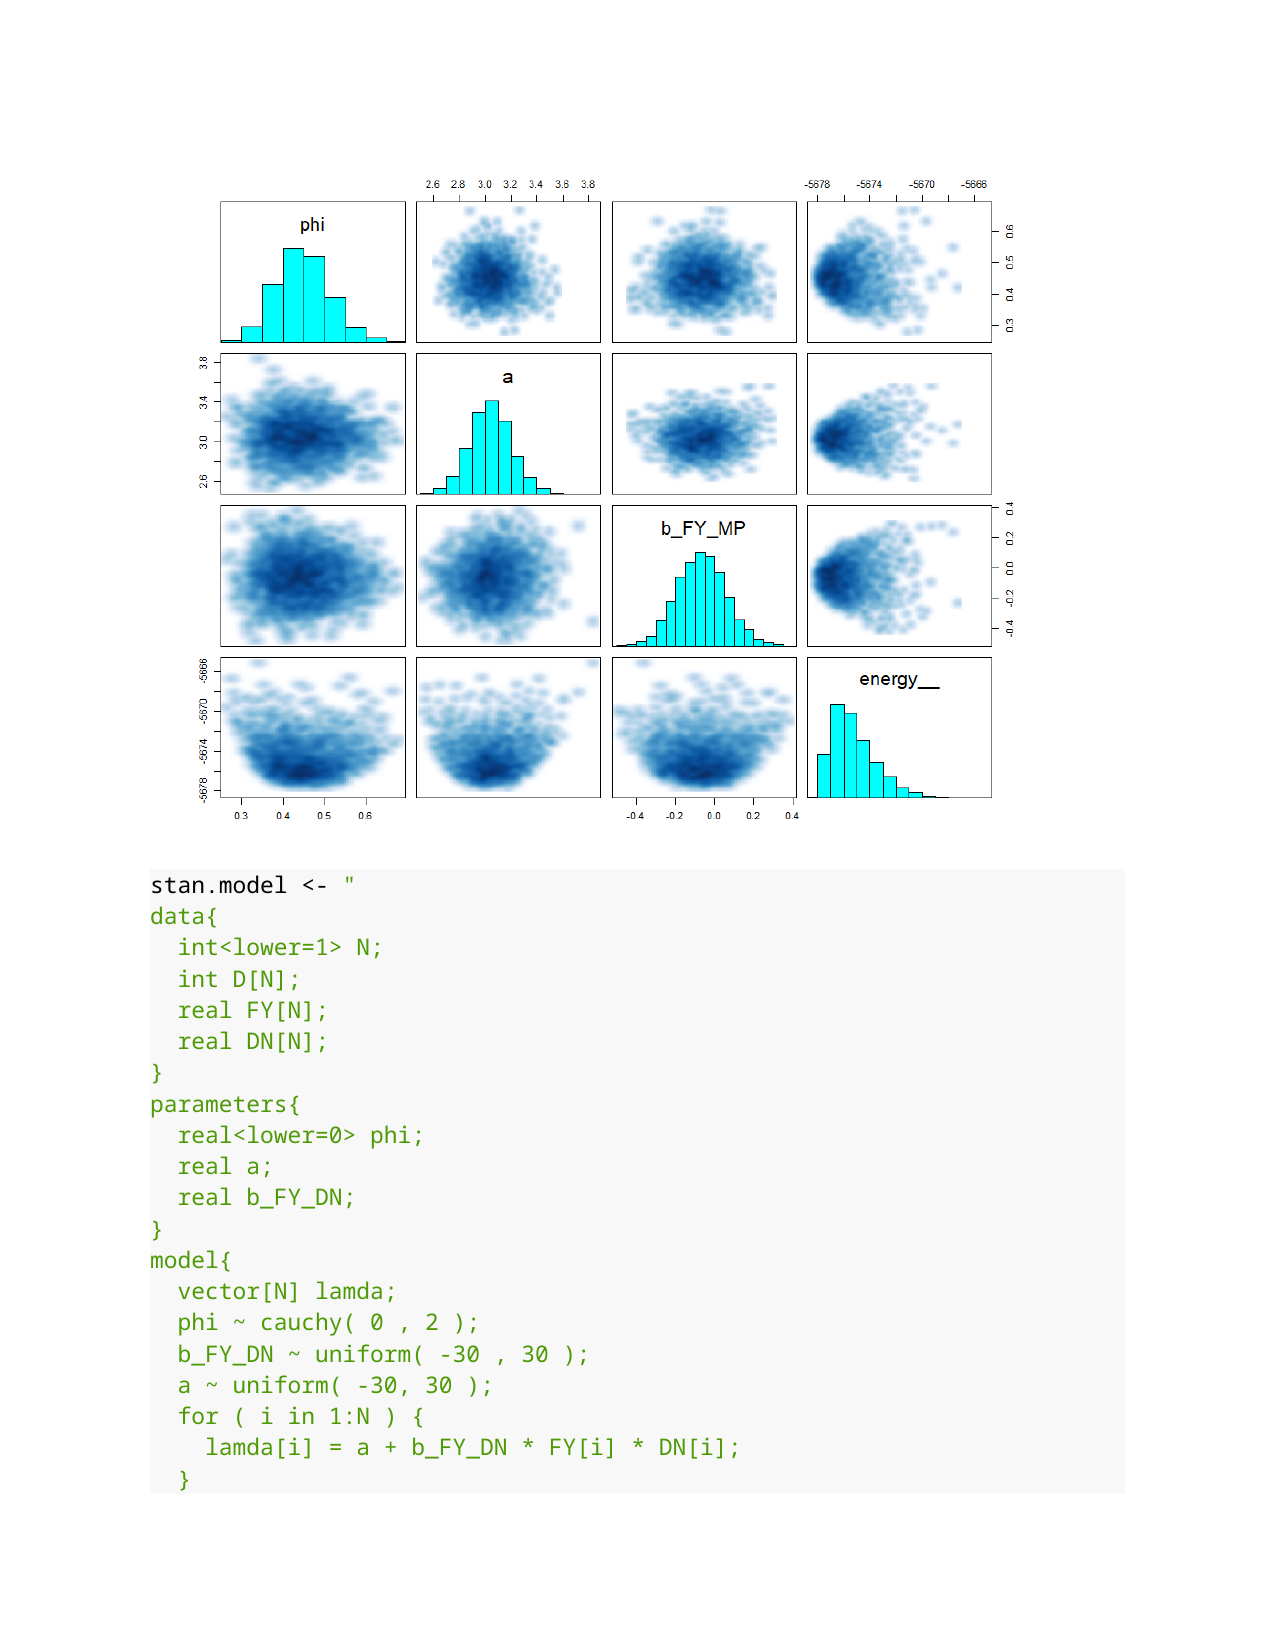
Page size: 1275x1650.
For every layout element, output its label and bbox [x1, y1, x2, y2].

text [150, 869, 1125, 1494]
picture [168, 150, 1044, 850]
